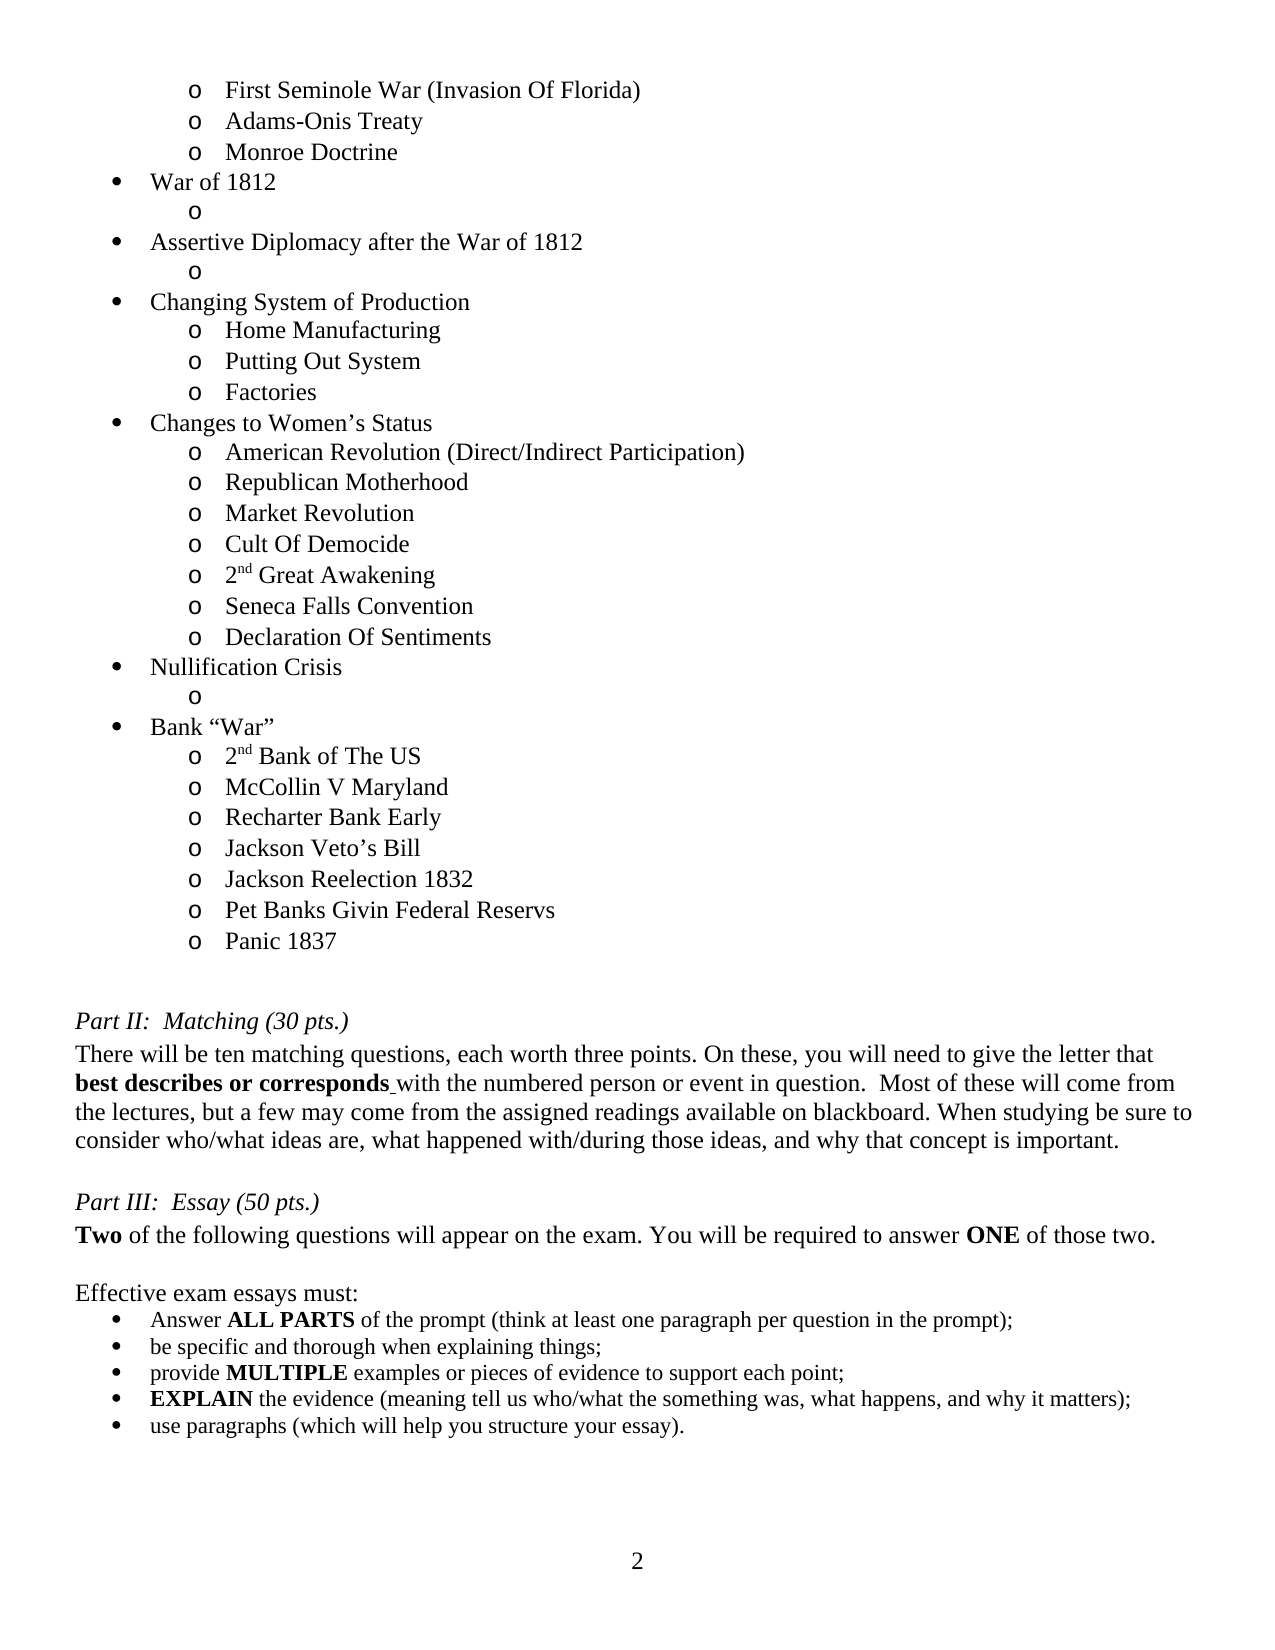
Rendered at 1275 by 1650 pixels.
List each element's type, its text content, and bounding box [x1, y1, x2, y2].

list Answer ALL PARTS of the prompt (think at least one paragraph per question in the prompt); [112, 1306, 1200, 1333]
list Jackson Reelection 1832 [187, 864, 1200, 895]
list Seneca Falls Convention [187, 591, 1200, 622]
list Monroe Doctrine [187, 137, 1200, 167]
list Changes to Women’s Status [112, 408, 1200, 437]
list McCollin V Maryland [187, 772, 1200, 802]
list Market Revolution [187, 498, 1200, 529]
list Recharter Bank Early [187, 802, 1200, 833]
list Putting Out System [187, 346, 1200, 377]
list be specific and thorough when explaining things; [112, 1333, 1200, 1359]
list EXPLAIN the evidence (meaning tell us who/what the something was, what happens, and why it matters); [112, 1386, 1200, 1412]
list Nullification Crisis [112, 652, 1200, 681]
list Home Manufacturing [187, 315, 1200, 346]
list Panic 1837 [187, 926, 1200, 957]
list use paragraphs (which will help you structure your essay). [112, 1412, 1200, 1438]
list provide MULTIPLE examples or pieces of evidence to support each point; [112, 1359, 1200, 1386]
list Pet Banks Givin Federal Reservs [187, 895, 1200, 926]
text Effective exam essays must: [75, 1278, 1200, 1306]
list Bank “War” [112, 712, 1200, 741]
list Factories [187, 377, 1200, 408]
list American Revolution (Direct/Indirect Participation) [187, 437, 1200, 467]
list Cult Of Democide [187, 529, 1200, 560]
list 2nd Bank of The US [187, 741, 1200, 772]
list Jackson Veto’s Bill [187, 833, 1200, 864]
list Republican Motherhood [187, 467, 1200, 498]
list War of 1812 [112, 167, 1200, 196]
list Declaration Of Sentiments [187, 622, 1200, 652]
text Two of the following questions will appear on the exam. You will be required to answer ONE of those two. [75, 1220, 1200, 1249]
list Adams-Onis Treaty [187, 106, 1200, 137]
list First Seminole War (Invasion Of Florida) [187, 75, 1200, 106]
subtitle Part II: Matching (30 pts.) [75, 1006, 1200, 1035]
list Assertive Diplomacy after the War of 1812 [112, 227, 1200, 256]
list 2nd Great Awakening [187, 560, 1200, 591]
subtitle Part III: Essay (50 pts.) [75, 1187, 1200, 1216]
text There will be ten matching questions, each worth three points. On these, you will need to give the letter that best describes or corresponds with the numbered person or event in question. Most of these will come from the lectures, but a few may come from the assigned readings available on blackboard. When studying be sure to consider who/what ideas are, what happened with/during those ideas, and why that concept is important. [75, 1039, 1200, 1154]
list Changing System of Production [112, 287, 1200, 315]
